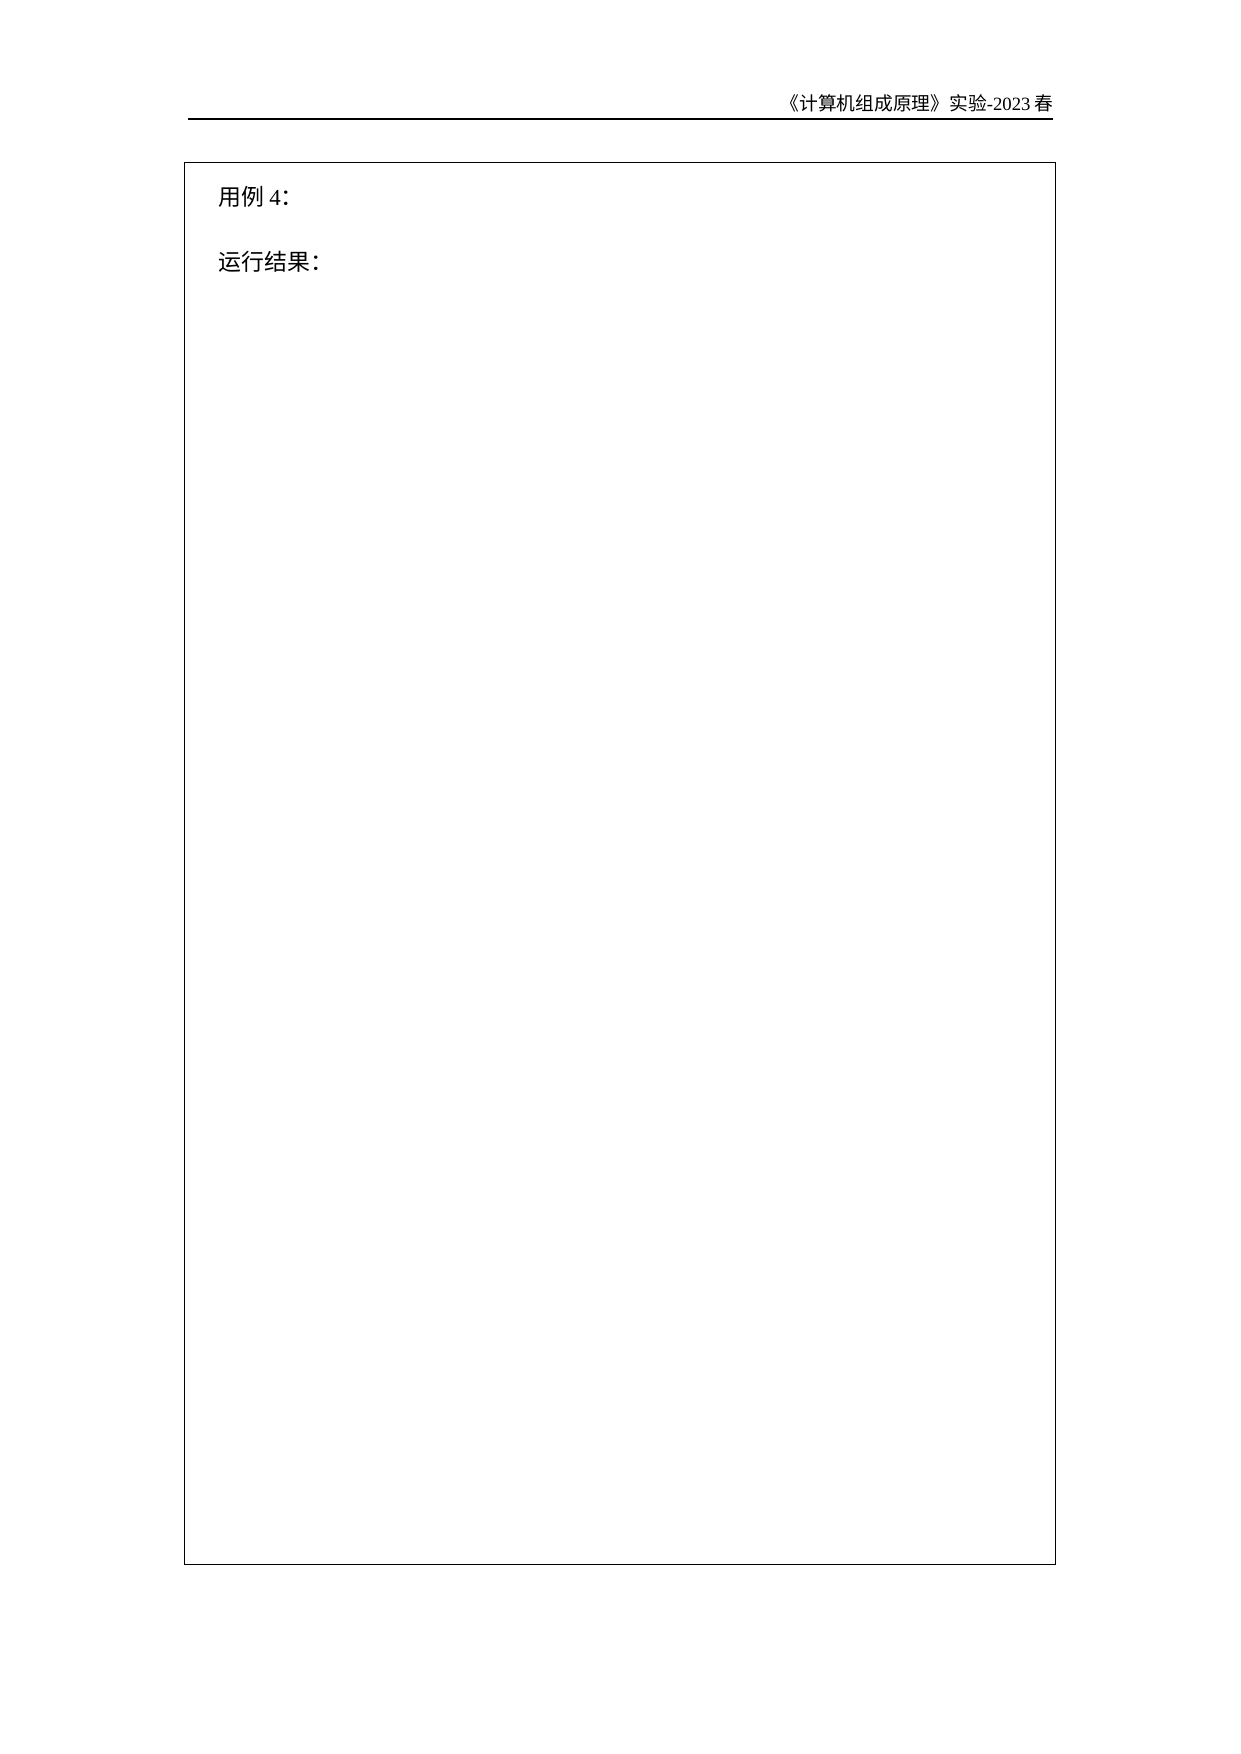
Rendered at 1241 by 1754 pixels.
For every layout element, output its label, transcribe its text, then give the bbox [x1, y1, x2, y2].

table_header 用例4： 运行结果： [185, 163, 1055, 1564]
